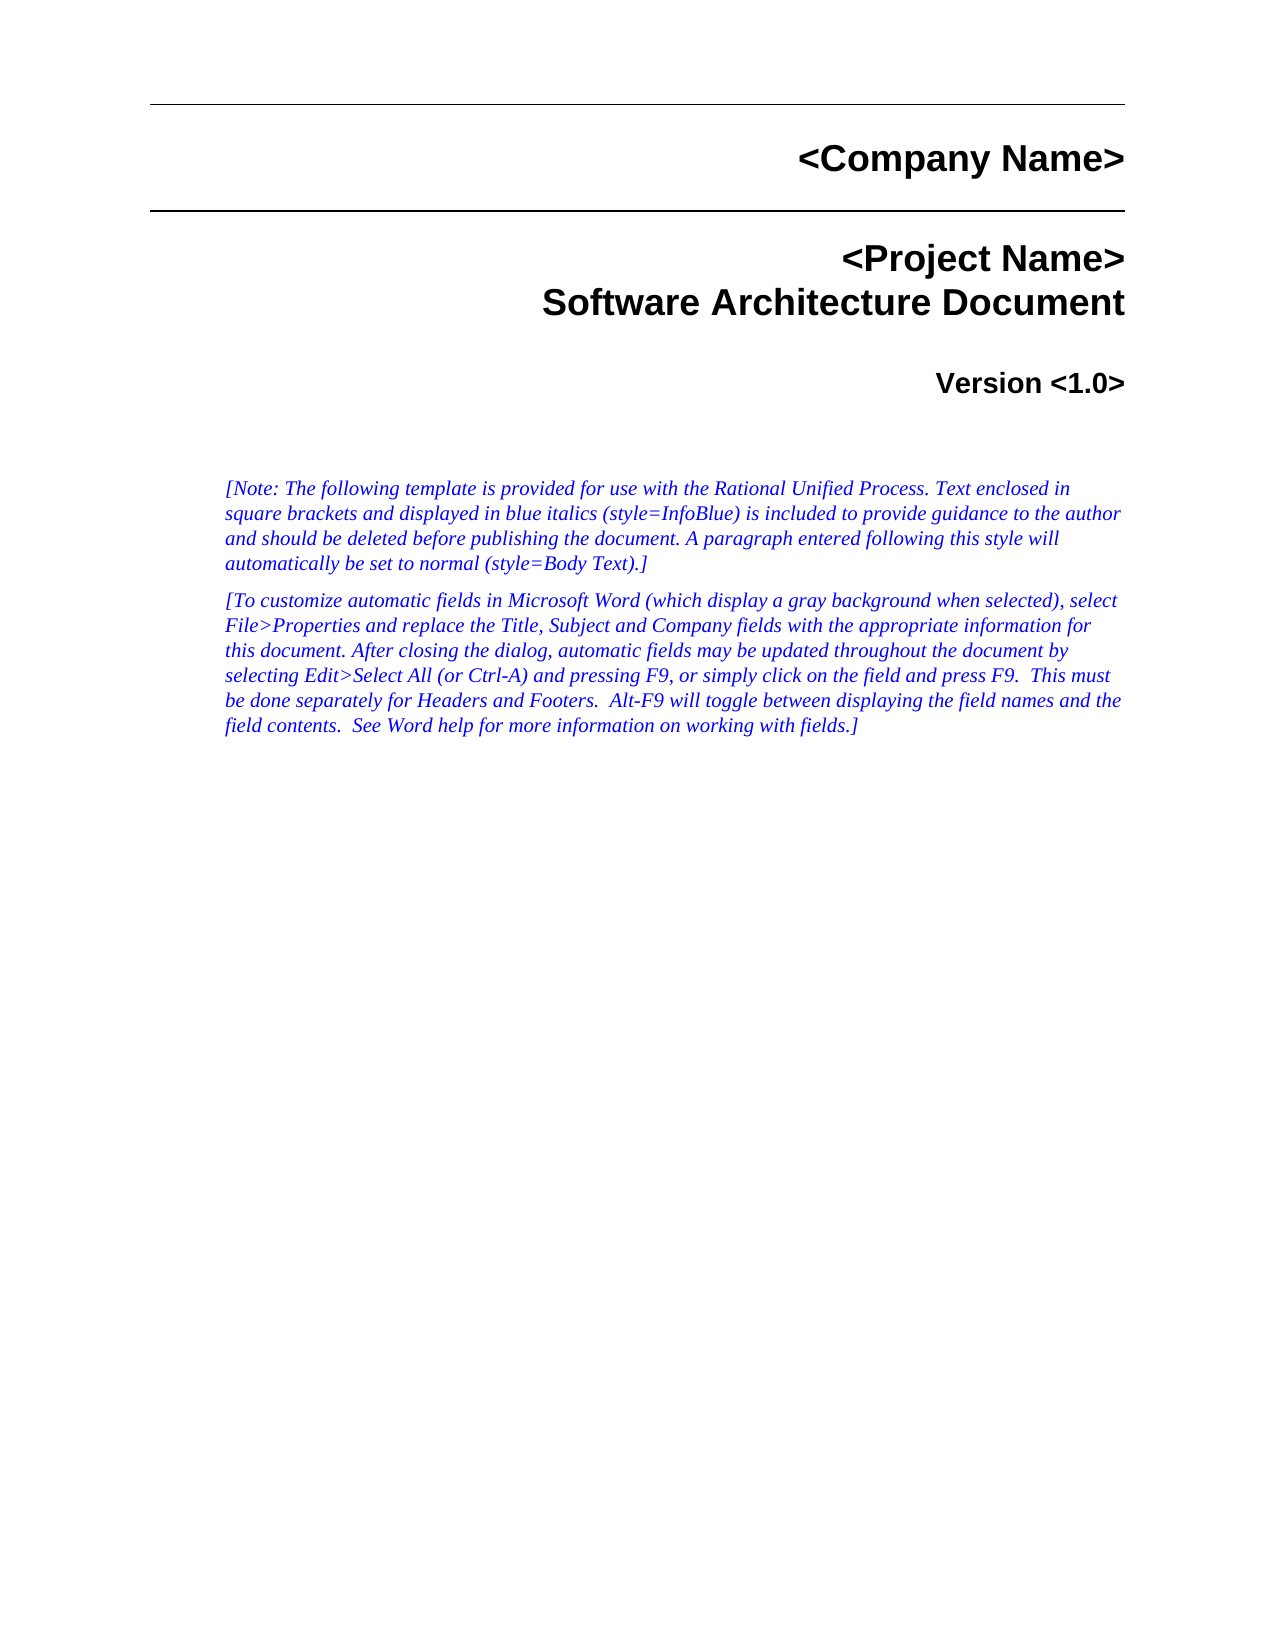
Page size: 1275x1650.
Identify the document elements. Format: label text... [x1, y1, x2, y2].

text [Note: The following template is provided for use with the Rational Unified Process. Text enclosed in square brackets and displayed in blue italics (style=InfoBlue) is included to provide guidance to the author and should be deleted before publishing the document. A paragraph entered following this style will automatically be set to normal (style=Body Text).] [225, 474, 1125, 574]
title <Project Name> [150, 237, 1125, 280]
title Version <1.0> [150, 366, 1125, 399]
text [To customize automatic fields in Microsoft Word (which display a gray background when selected), select File>Properties and replace the Title, Subject and Company fields with the appropriate information for this document. After closing the dialog, automatic fields may be updated throughout the document by selecting Edit>Select All (or Ctrl-A) and pressing F9, or simply click on the field and press F9. This must be done separately for Headers and Footers. Alt-F9 will toggle between displaying the field names and the field contents. See Word help for more information on working with fields.] [225, 587, 1125, 737]
